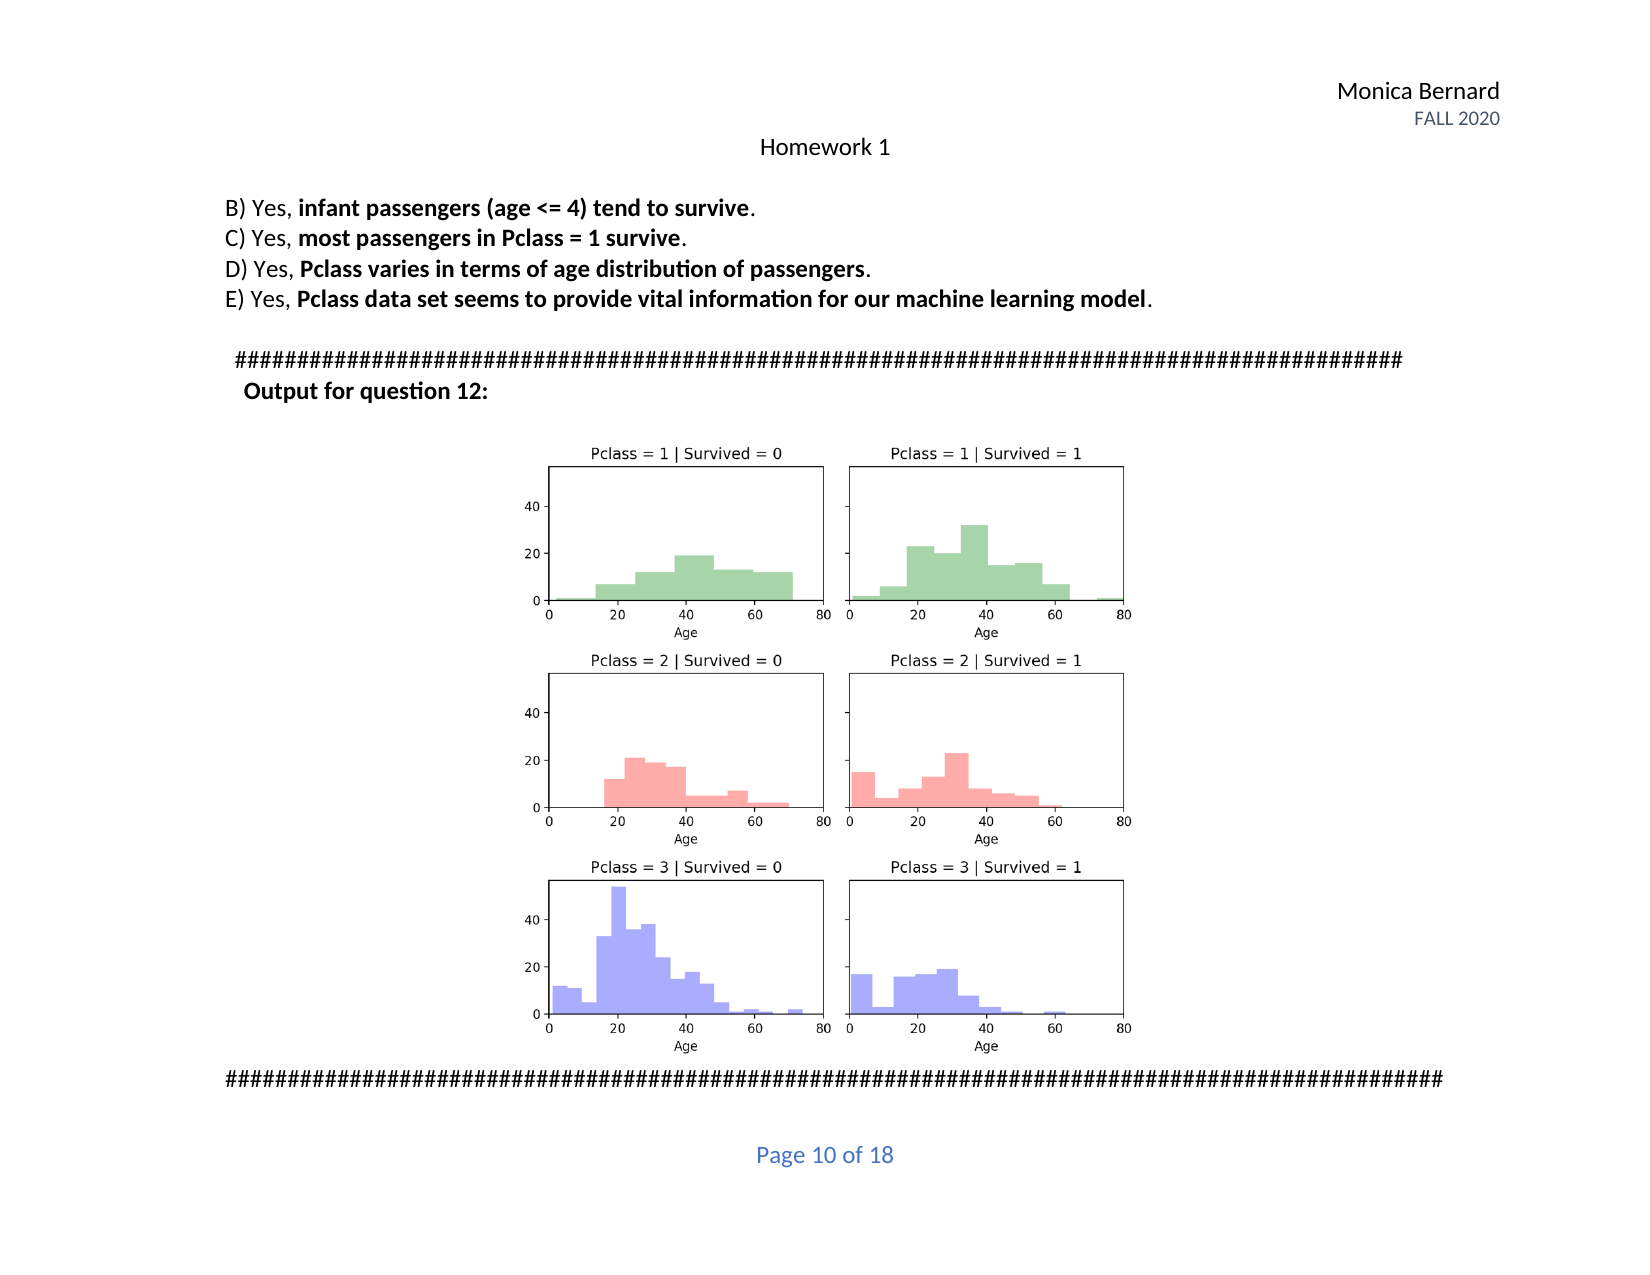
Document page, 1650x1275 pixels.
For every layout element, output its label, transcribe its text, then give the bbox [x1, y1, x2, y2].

list ############################################################################################## [234, 344, 1500, 375]
text ################################################################################################## [225, 1063, 1500, 1094]
list D) Yes, Pclass varies in terms of age distribution of passengers. [206, 253, 1500, 283]
picture [514, 436, 1136, 1064]
list B) Yes, infant passengers (age <= 4) tend to survive. [206, 192, 1500, 222]
list Output for question 12: [234, 375, 1500, 406]
list E) Yes, Pclass data set seems to provide vital information for our machine learning model. [206, 283, 1500, 314]
list C) Yes, most passengers in Pclass = 1 survive. [206, 222, 1500, 253]
